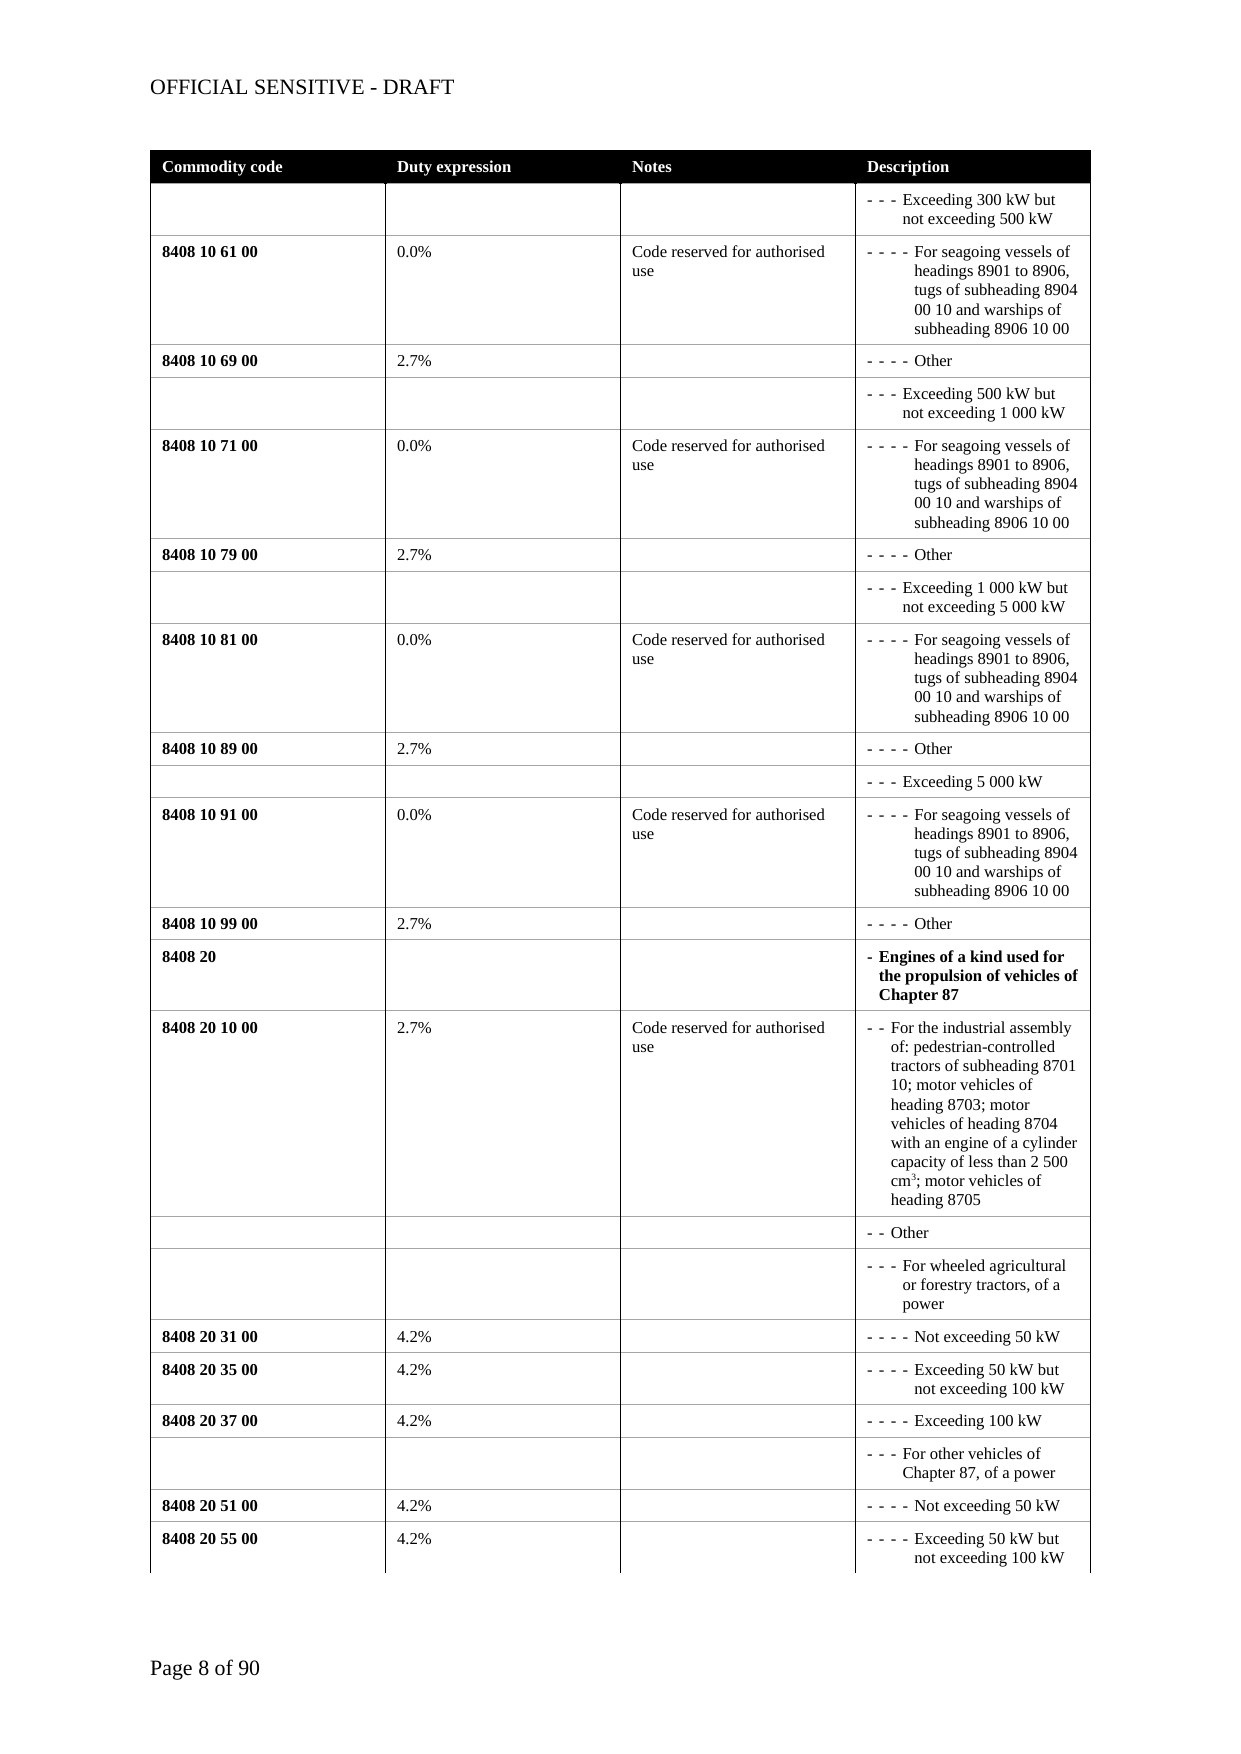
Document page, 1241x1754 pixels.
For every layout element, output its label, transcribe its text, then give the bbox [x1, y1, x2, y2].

table_cell [386, 766, 620, 797]
table_cell [621, 1320, 855, 1352]
table_cell 2.7% [386, 1011, 620, 1216]
table_cell Code reserved for authorised use [621, 430, 855, 538]
table_cell 8408 20 10 00 [151, 1011, 385, 1216]
table_cell 2.7% [386, 539, 620, 571]
table_cell [151, 1217, 385, 1248]
table_cell - - - - Exceeding 50 kW but not exceeding 100 kW [856, 1522, 1090, 1573]
table_cell - - - - Other [856, 539, 1090, 571]
table_cell 2.7% [386, 345, 620, 377]
table_cell - - - - For seagoing vessels of headings 8901 to 8906, tugs of subheading 8904 00 10 and warships of subheading 8906 10 00 [856, 624, 1090, 732]
table_cell [151, 766, 385, 797]
table_cell 2.7% [386, 908, 620, 939]
table_cell 4.2% [386, 1405, 620, 1437]
table_cell 8408 10 91 00 [151, 798, 385, 907]
table_cell 0.0% [386, 236, 620, 344]
table_cell [621, 1353, 855, 1404]
table_cell 8408 20 55 00 [151, 1522, 385, 1573]
table_cell - - For the industrial assembly of: pedestrian-controlled tractors of subheading 8701 10; motor vehicles of heading 8703; motor vehicles of heading 8704 with an engine of a cylinder capacity of less than 2 500 cm3; motor vehicles of heading 8705 [856, 1011, 1090, 1216]
table_cell [386, 940, 620, 1010]
table_header Duty expression [387, 151, 619, 183]
table_header Notes [622, 151, 854, 183]
table_cell [386, 572, 620, 622]
table_cell [386, 378, 620, 428]
table_cell 8408 10 89 00 [151, 733, 385, 764]
table_cell [621, 1522, 855, 1573]
table_cell [621, 1405, 855, 1437]
table_cell 4.2% [386, 1353, 620, 1404]
table_cell [621, 940, 855, 1010]
table_cell [386, 184, 620, 234]
table_cell - - - - For seagoing vessels of headings 8901 to 8906, tugs of subheading 8904 00 10 and warships of subheading 8906 10 00 [856, 430, 1090, 538]
table_header Description [857, 151, 1090, 183]
table_cell [621, 1490, 855, 1521]
table_cell - - - - Exceeding 50 kW but not exceeding 100 kW [856, 1353, 1090, 1404]
table_cell - - - - Other [856, 733, 1090, 764]
table_cell 8408 20 35 00 [151, 1353, 385, 1404]
table_cell 8408 10 69 00 [151, 345, 385, 377]
table_cell [386, 1438, 620, 1488]
table_cell [621, 908, 855, 939]
table_cell [151, 184, 385, 234]
table_cell Code reserved for authorised use [621, 798, 855, 907]
table_cell 8408 10 71 00 [151, 430, 385, 538]
table_cell 8408 10 81 00 [151, 624, 385, 732]
table_cell 0.0% [386, 430, 620, 538]
table_cell 8408 10 79 00 [151, 539, 385, 571]
table_cell - - - - For seagoing vessels of headings 8901 to 8906, tugs of subheading 8904 00 10 and warships of subheading 8906 10 00 [856, 798, 1090, 907]
table_cell Code reserved for authorised use [621, 236, 855, 344]
table_cell [621, 733, 855, 764]
table_cell - - - - Exceeding 100 kW [856, 1405, 1090, 1437]
table_cell 2.7% [386, 733, 620, 764]
table_cell 0.0% [386, 798, 620, 907]
table_cell - - - Exceeding 300 kW but not exceeding 500 kW [856, 184, 1090, 234]
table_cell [856, 236, 1090, 344]
table_cell 0.0% [386, 624, 620, 732]
table_cell [386, 1217, 620, 1248]
table_cell - - Other [856, 1217, 1090, 1248]
table_cell [151, 378, 385, 428]
table_cell 4.2% [386, 1522, 620, 1573]
table_cell [151, 1249, 385, 1319]
table_cell 8408 20 37 00 [151, 1405, 385, 1437]
table_cell 8408 20 31 00 [151, 1320, 385, 1352]
table_cell [621, 539, 855, 571]
table_cell [621, 766, 855, 797]
table_cell [621, 345, 855, 377]
table_cell - - - Exceeding 5 000 kW [856, 766, 1090, 797]
table_cell - - - Exceeding 500 kW but not exceeding 1 000 kW [856, 378, 1090, 428]
table_cell 8408 20 51 00 [151, 1490, 385, 1521]
table_cell [621, 1217, 855, 1248]
table_cell 8408 10 61 00 [151, 236, 385, 344]
table_cell [386, 1249, 620, 1319]
table_cell 8408 20 [151, 940, 385, 1010]
table_cell - Engines of a kind used for the propulsion of vehicles of Chapter 87 [856, 940, 1090, 1010]
table_cell 4.2% [386, 1320, 620, 1352]
table_cell [621, 378, 855, 428]
table_header Commodity code [151, 151, 384, 183]
table_cell [151, 1438, 385, 1488]
table_cell - - - - Not exceeding 50 kW [856, 1320, 1090, 1352]
table_cell [151, 572, 385, 622]
table_cell - - - - Other [856, 345, 1090, 377]
table_cell Code reserved for authorised use [621, 1011, 855, 1216]
table_cell 4.2% [386, 1490, 620, 1521]
table_cell Code reserved for authorised use [621, 624, 855, 732]
table_cell [621, 1249, 855, 1319]
table_cell [621, 572, 855, 622]
table_cell - - - - Not exceeding 50 kW [856, 1490, 1090, 1521]
table_cell 8408 10 99 00 [151, 908, 385, 939]
table_cell - - - For wheeled agricultural or forestry tractors, of a power [856, 1249, 1090, 1319]
table_cell - - - For other vehicles of Chapter 87, of a power [856, 1438, 1090, 1488]
table_cell - - - - Other [856, 908, 1090, 939]
table_cell [621, 184, 855, 234]
table_cell [621, 1438, 855, 1488]
table_cell - - - Exceeding 1 000 kW but not exceeding 5 000 kW [856, 572, 1090, 622]
